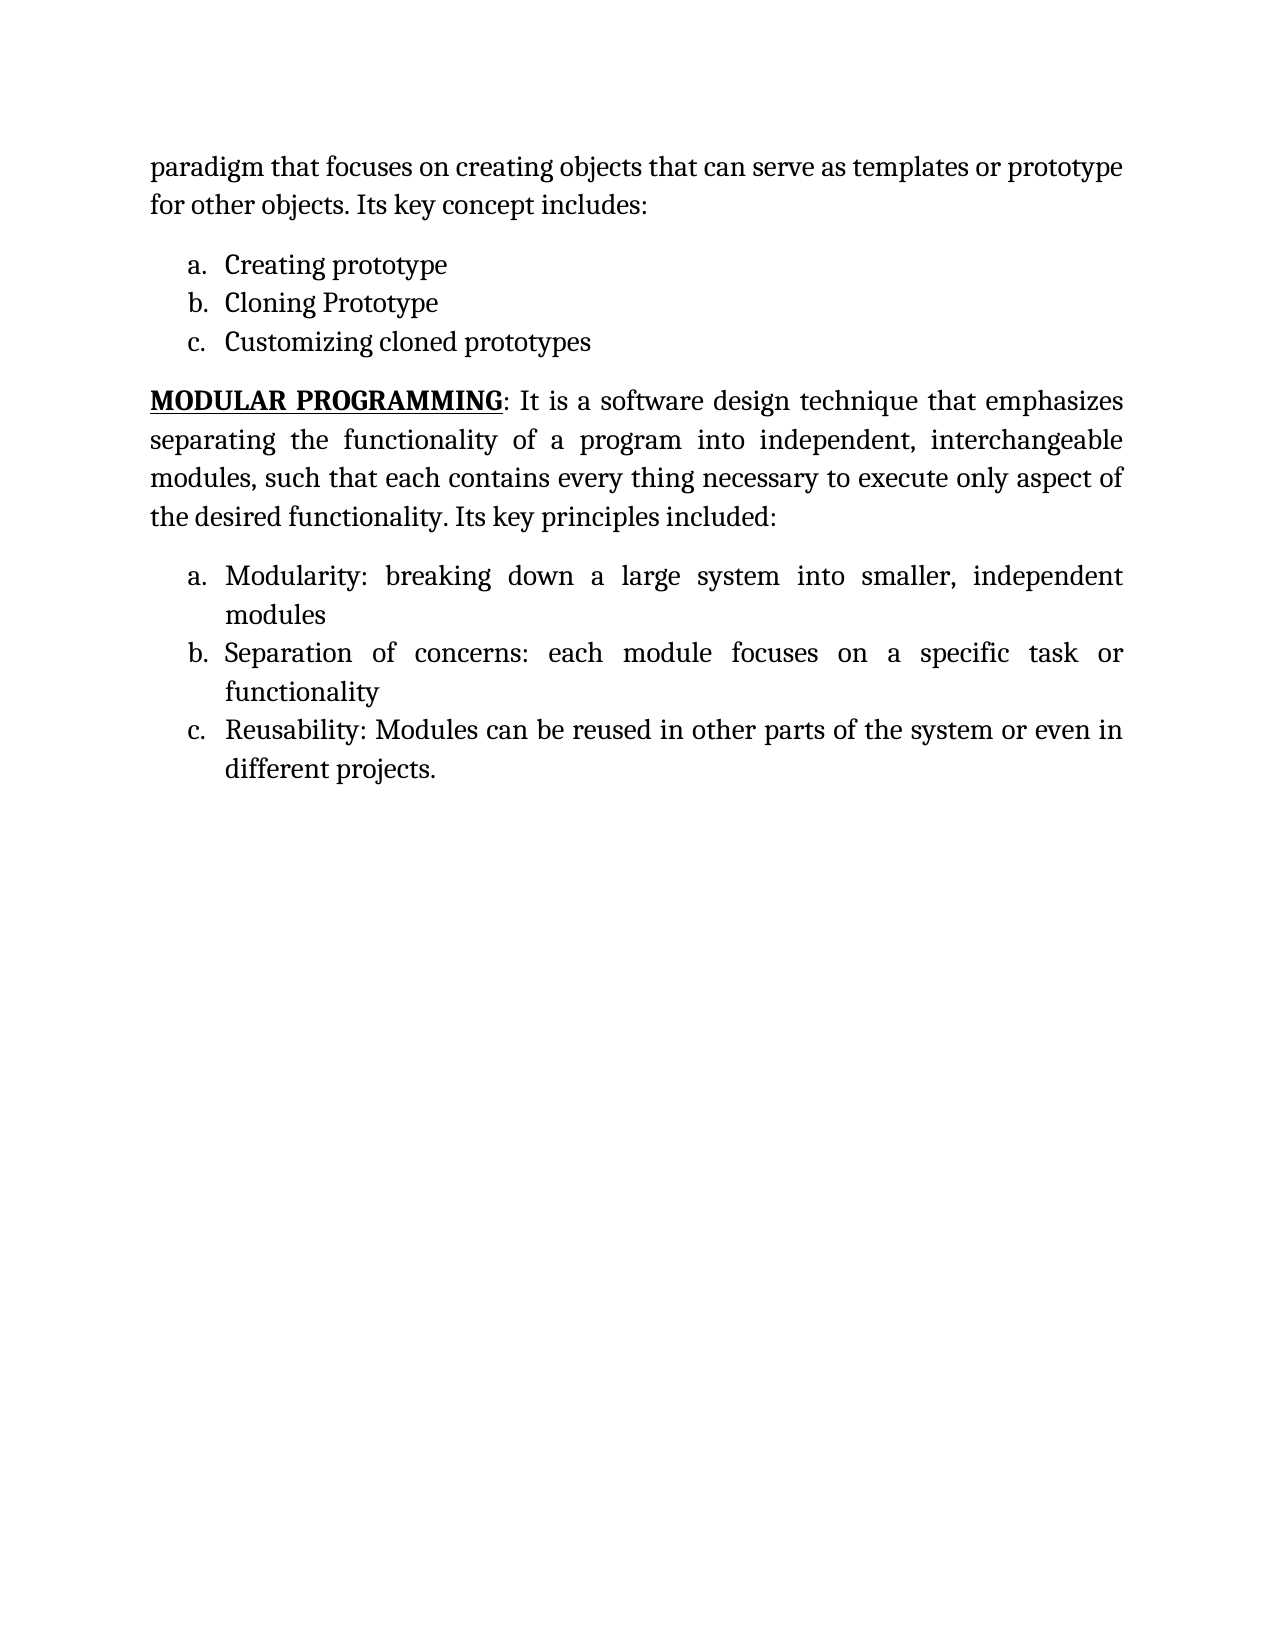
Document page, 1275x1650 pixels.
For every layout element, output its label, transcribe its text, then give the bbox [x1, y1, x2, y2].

list Cloning Prototype [187, 286, 1125, 320]
list Creating prototype [187, 248, 1125, 281]
list Separation of concerns: each module focuses on a specific task or functionality [187, 636, 1125, 708]
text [150, 150, 1125, 222]
list Modularity: breaking down a large system into smaller, independent modules [187, 559, 1125, 631]
text MODULAR PROGRAMMING: It is a software design technique that emphasizes separating the functionality of a program into independent, interchangeable modules, such that each contains every thing necessary to execute only aspect of the desired functionality. Its key principles included: [150, 384, 1125, 533]
list Customizing cloned prototypes [187, 325, 1125, 358]
list Reusability: Modules can be reused in other parts of the system or even in different projects. [187, 713, 1125, 786]
